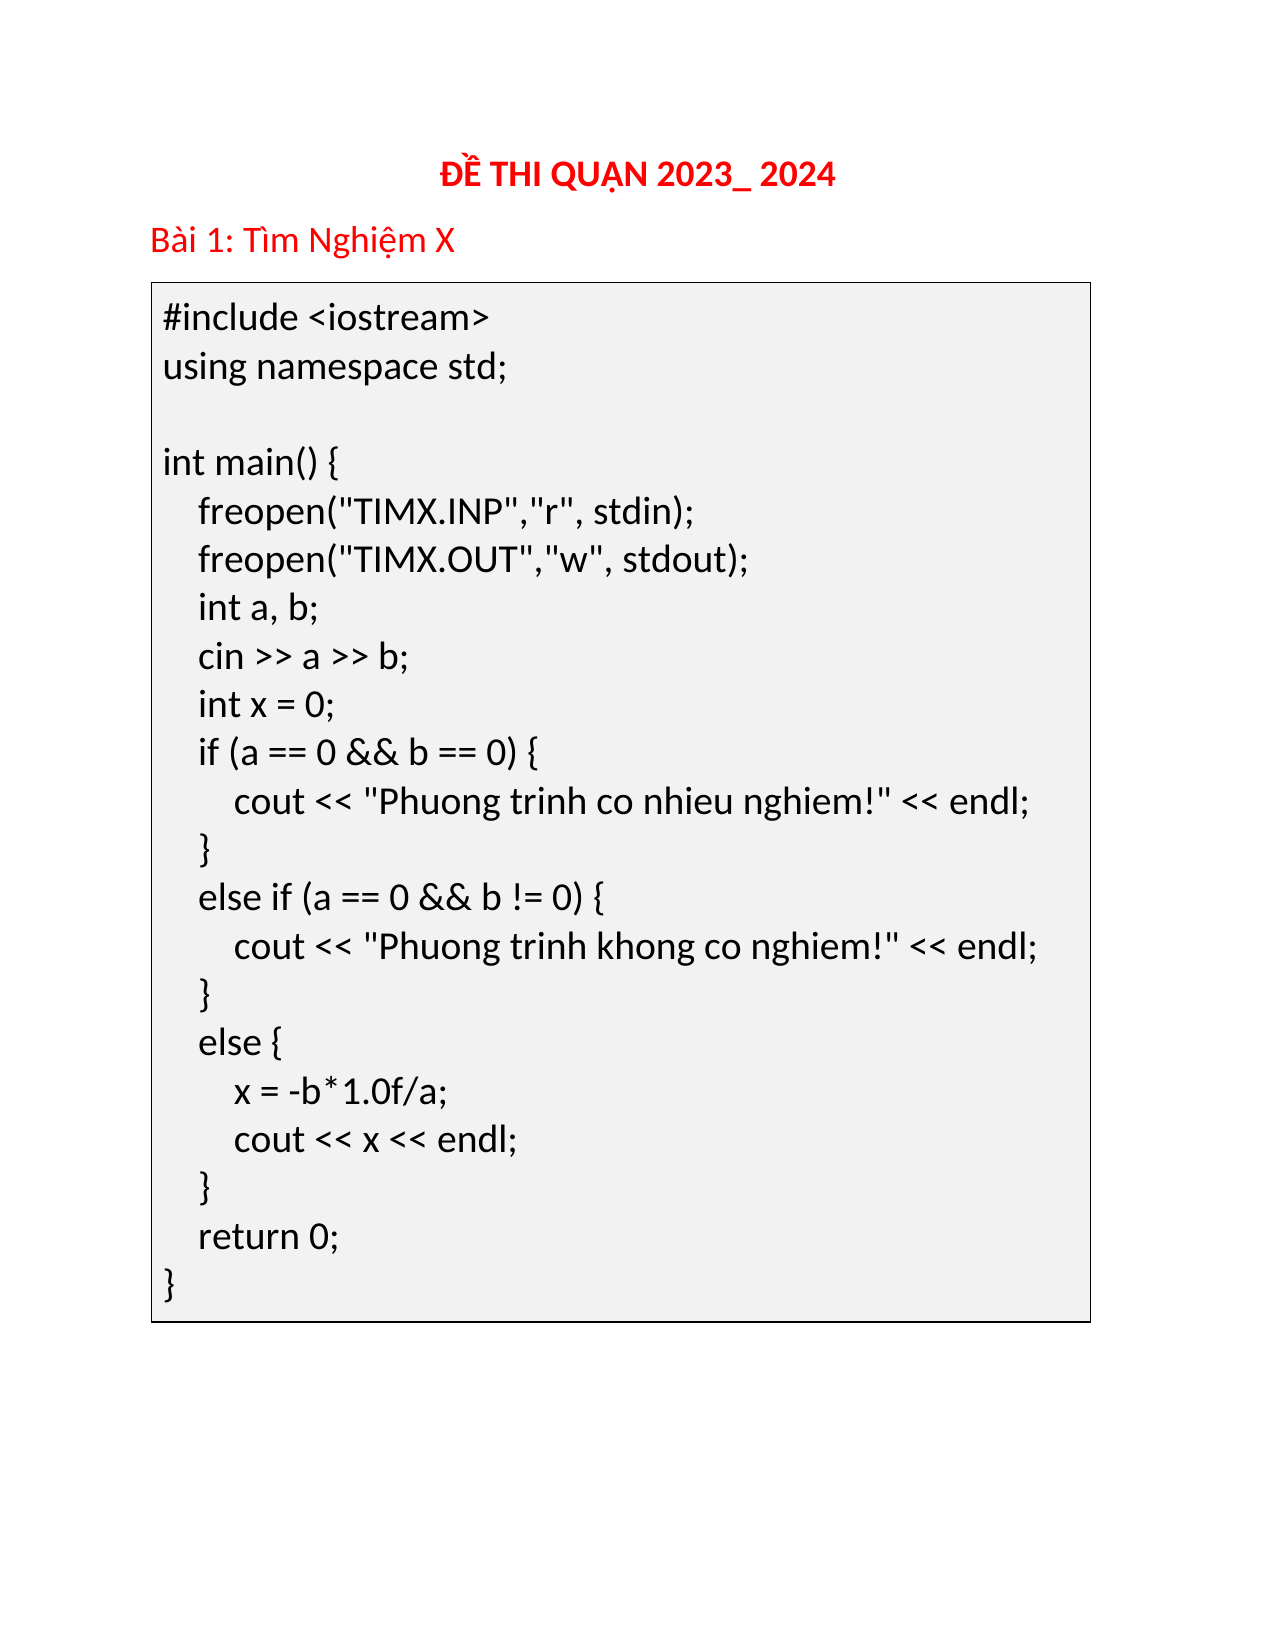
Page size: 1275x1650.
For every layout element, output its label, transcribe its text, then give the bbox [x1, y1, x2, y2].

text ĐỀ THI QUẬN 2023_ 2024 [150, 150, 1125, 196]
table_header #include <iostream> using namespace std; int main() { freopen("TIMX.INP","r", stdin); freopen("TIMX.OUT","w", stdout); int a, b; cin >> a >> b; int x = 0; if (a == 0 && b == 0) { cout << "Phuong trinh co nhieu nghiem!" << endl; } else if (a == 0 && b != 0) { cout << "Phuong trinh khong co nghiem!" << endl; } else { x = -b*1.0f/a; cout << x << endl; } return 0; } [152, 283, 1090, 1321]
text Bài 1: Tìm Nghiệm X [150, 216, 1125, 262]
